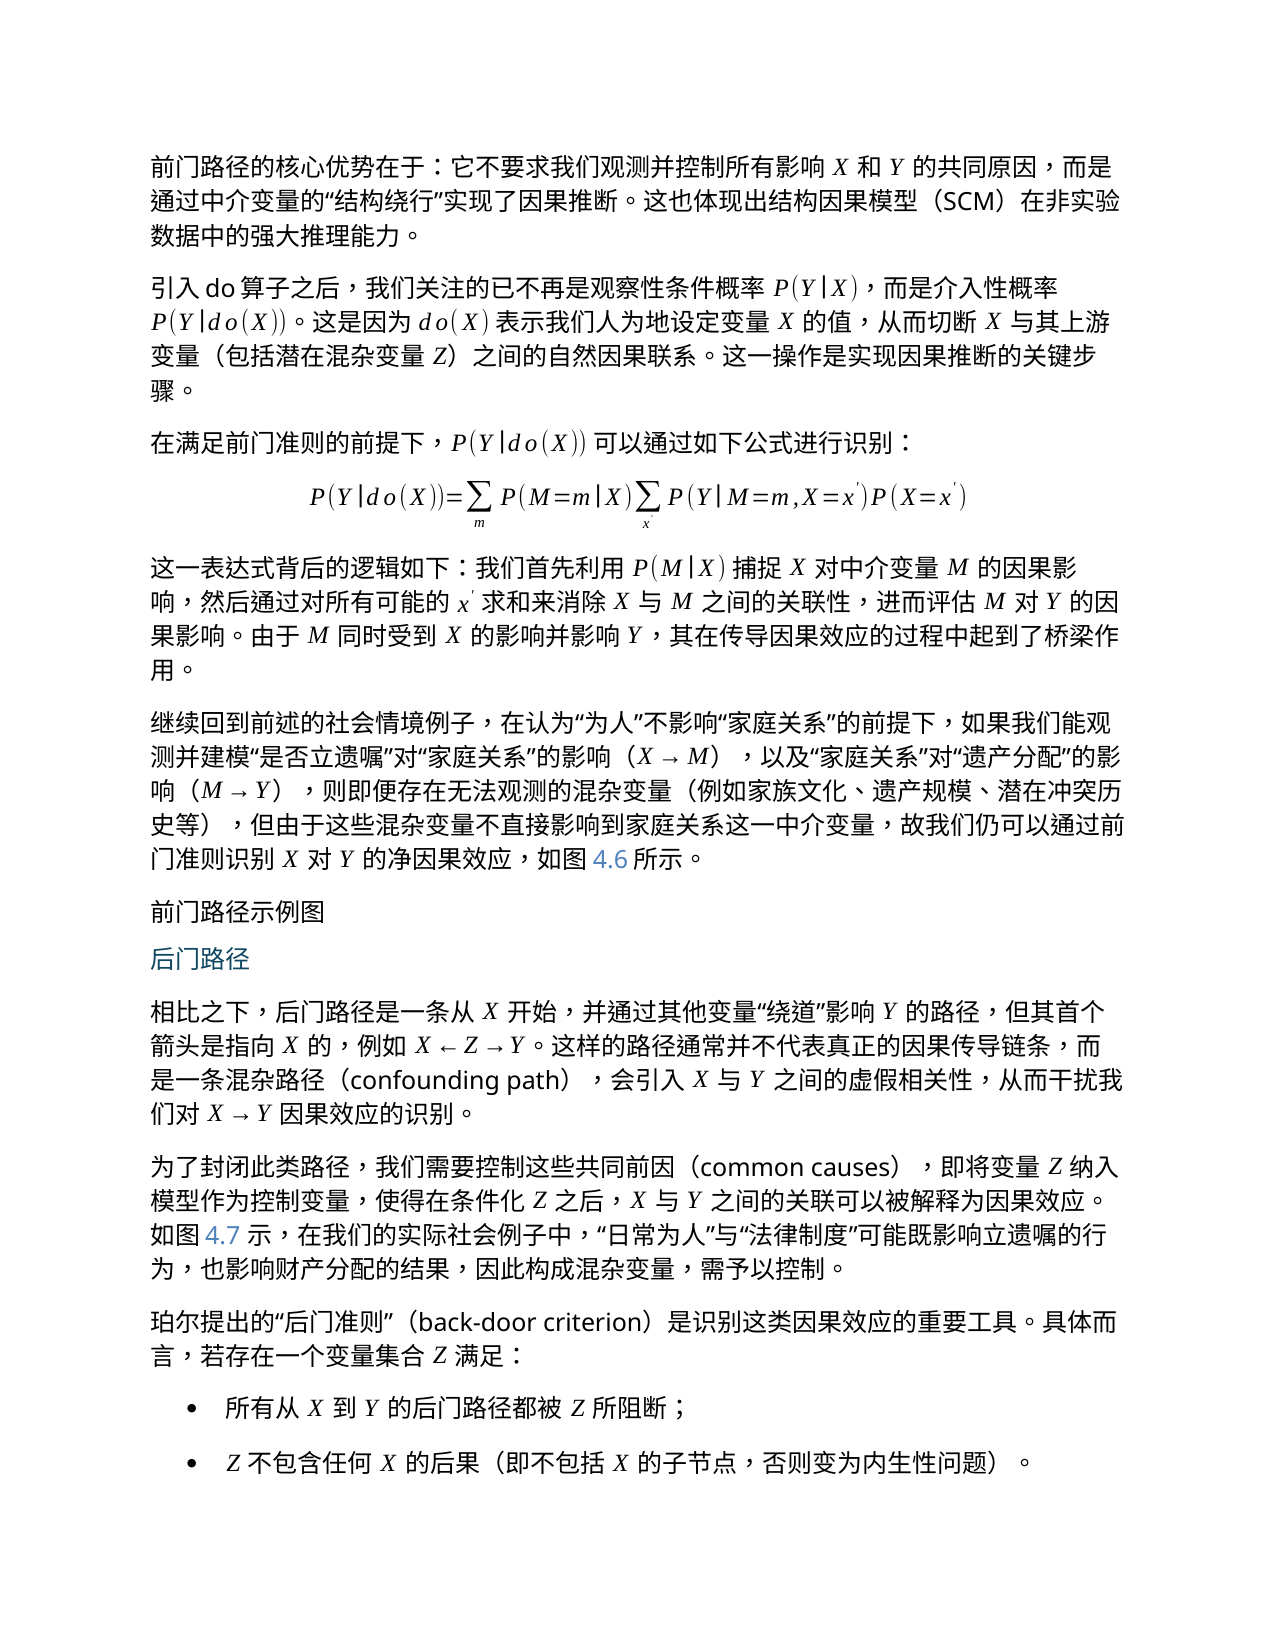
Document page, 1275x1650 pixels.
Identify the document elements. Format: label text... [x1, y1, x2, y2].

text 在满足前门准则的前提下， 可以通过如下公式进行识别： [150, 426, 1125, 460]
text 前门路径示例图 [150, 895, 1125, 929]
text 继续回到前述的社会情境例子，在认为“为人”不影响“家庭关系”的前提下，如果我们能观测并建模“是否立遗嘱”对“家庭关系”的影响（），以及“家庭关系”对“遗产分配”的影响（），则即便存在无法观测的混杂变量（例如家族文化、遗产规模、潜在冲突历史等），但由于这些混杂变量不直接影响到家庭关系这一中介变量，故我们仍可以通过前门准则识别 对 的净因果效应，如图4.6所示。 [150, 706, 1125, 876]
list 所有从 到 的后门路径都被 所阻断； [187, 1391, 1125, 1425]
subtitle 后门路径 [150, 941, 1125, 975]
text 这一表达式背后的逻辑如下：我们首先利用 捕捉 对中介变量 的因果影响，然后通过对所有可能的 求和来消除 与 之间的关联性，进而评估 对 的因果影响。由于 同时受到 的影响并影响 ，其在传导因果效应的过程中起到了桥梁作用。 [150, 551, 1125, 687]
text 前门路径的核心优势在于：它不要求我们观测并控制所有影响 和 的共同原因，而是通过中介变量的“结构绕行”实现了因果推断。这也体现出结构因果模型（SCM）在非实验数据中的强大推理能力。 [150, 150, 1125, 252]
text 相比之下，后门路径是一条从 开始，并通过其他变量“绕道”影响 的路径，但其首个箭头是指向 的，例如 。这样的路径通常并不代表真正的因果传导链条，而是一条混杂路径（confounding path），会引入 与 之间的虚假相关性，从而干扰我们对 因果效应的识别。 [150, 994, 1125, 1130]
text 引入do算子之后，我们关注的已不再是观察性条件概率 ，而是介入性概率 。这是因为 表示我们人为地设定变量 的值，从而切断 与其上游变量（包括潜在混杂变量 ）之间的自然因果联系。这一操作是实现因果推断的关键步骤。 [150, 271, 1125, 407]
text 珀尔提出的“后门准则”（back-door criterion）是识别这类因果效应的重要工具。具体而言，若存在一个变量集合 满足： [150, 1304, 1125, 1372]
list 不包含任何 的后果（即不包括 的子节点，否则变为内生性问题）。 [187, 1446, 1125, 1481]
text 为了封闭此类路径，我们需要控制这些共同前因（common causes），即将变量 纳入模型作为控制变量，使得在条件化 之后， 与 之间的关联可以被解释为因果效应。如图4.7 示，在我们的实际社会例子中，“日常为人”与“法律制度”可能既影响立遗嘱的行为，也影响财产分配的结果，因此构成混杂变量，需予以控制。 [150, 1149, 1125, 1285]
